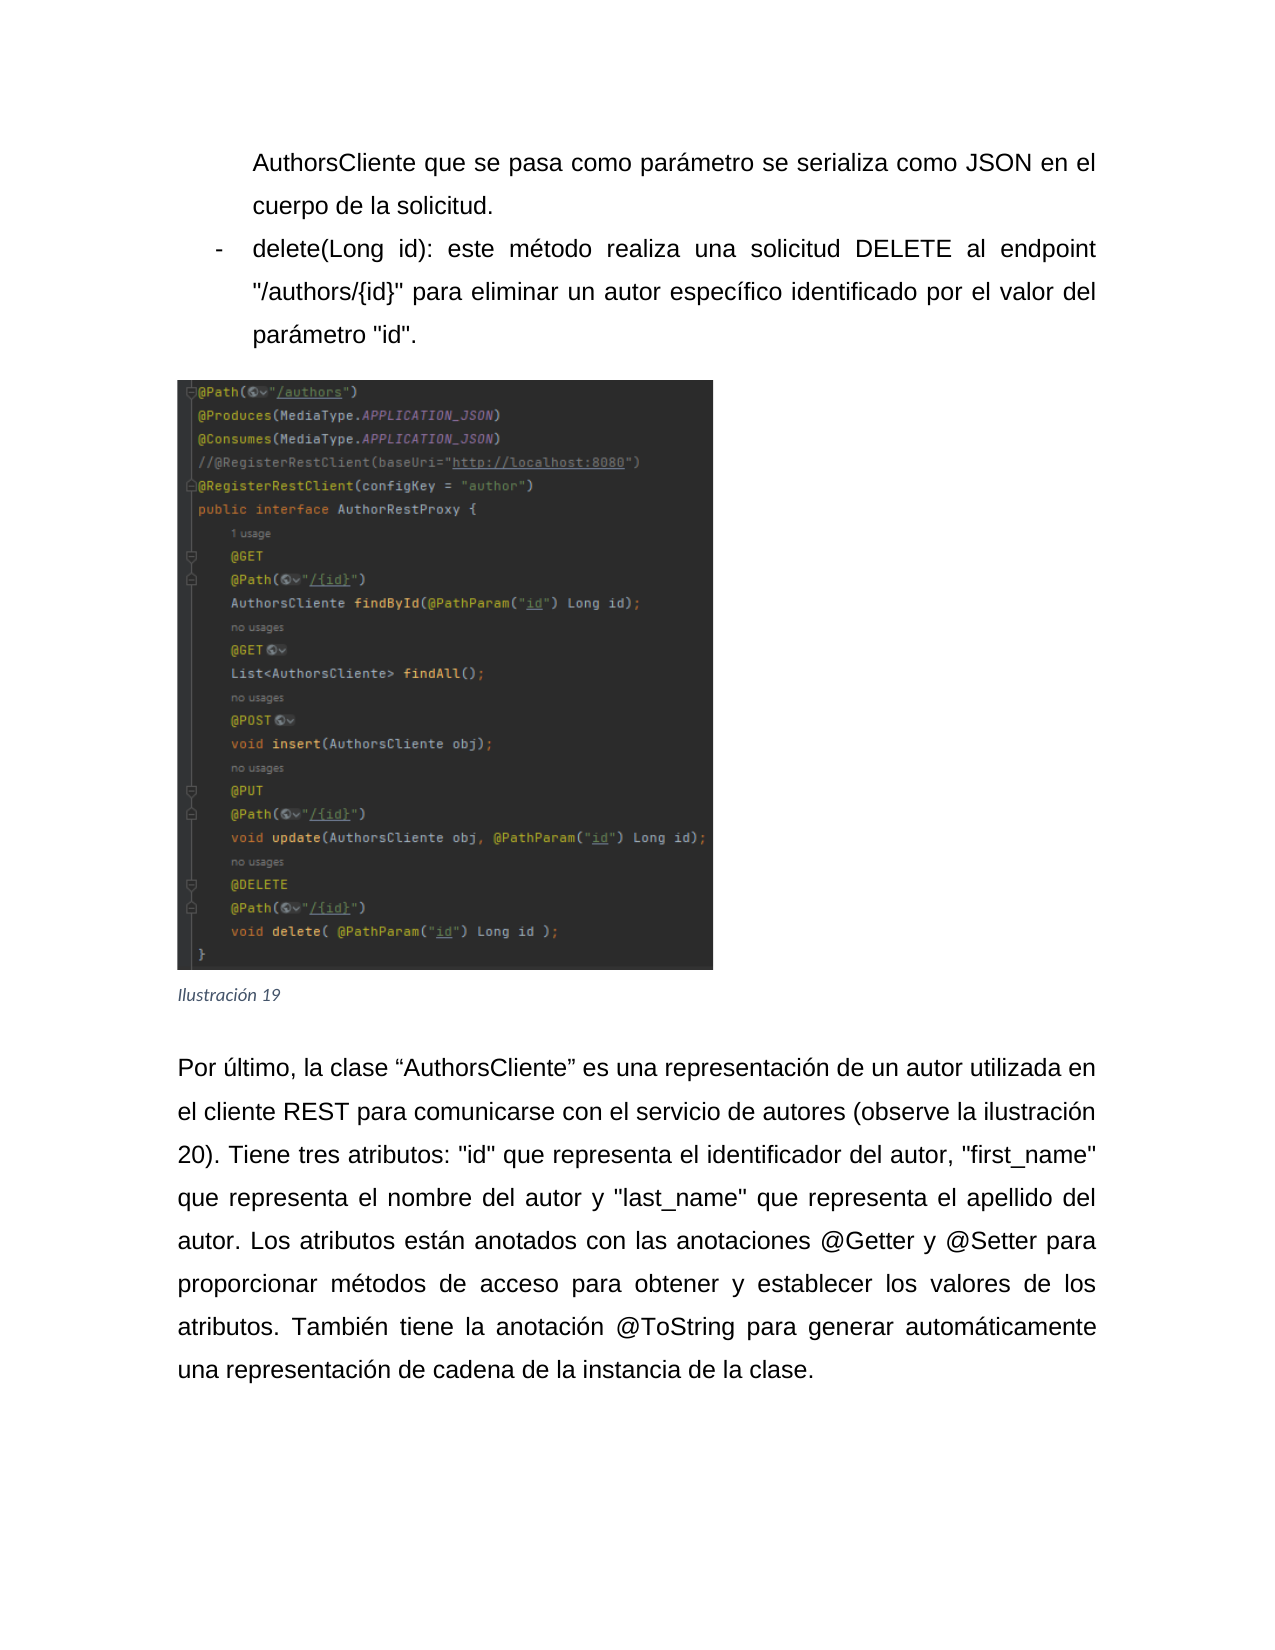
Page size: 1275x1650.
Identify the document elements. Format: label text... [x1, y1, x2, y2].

picture [177, 380, 714, 970]
list delete(Long id): este método realiza una solicitud DELETE al endpoint "/authors/{id}" para eliminar un autor específico identificado por el valor del parámetro "id". [215, 234, 1098, 349]
text Por último, la clase “AuthorsCliente” es una representación de un autor utilizada en el cliente REST para comunicarse con el servicio de autores (observe la ilustración 20). Tiene tres atributos: "id" que representa el identificador del autor, "first_name" que representa el nombre del autor y "last_name" que representa el apellido del autor. Los atributos están anotados con las anotaciones @Getter y @Setter para proporcionar métodos de acceso para obtener y establecer los valores de los atributos. También tiene la anotación @ToString para generar automáticamente una representación de cadena de la instancia de la clase. [177, 1053, 1098, 1384]
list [215, 148, 1098, 219]
